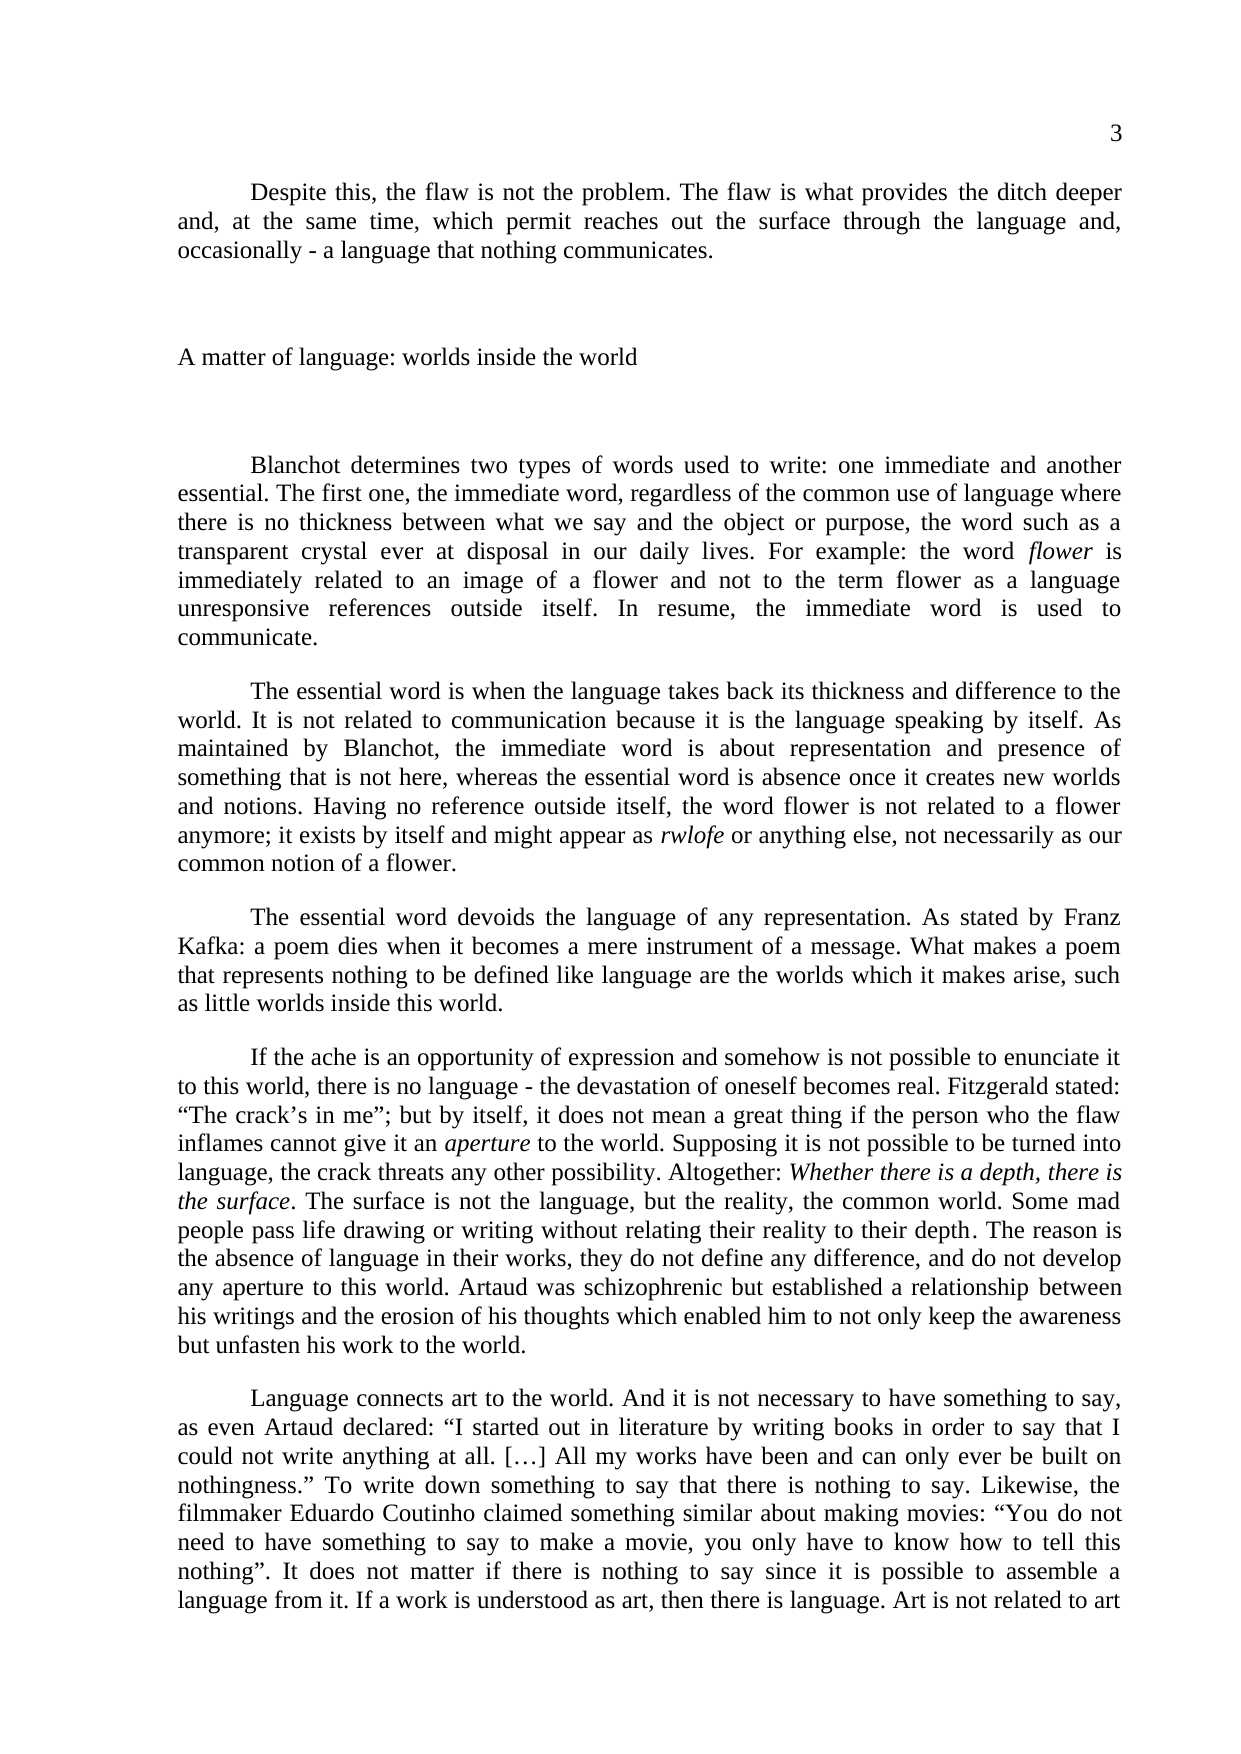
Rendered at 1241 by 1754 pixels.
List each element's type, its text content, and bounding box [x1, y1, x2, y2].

text A matter of language: worlds inside the world [177, 342, 1122, 371]
text Despite this, the flaw is not the problem. The flaw is what provides the ditch deeper and, at the same time, which permit reaches out the surface through the language and, occasionally - a language that nothing communicates. [177, 177, 1122, 263]
text Blanchot determines two types of words used to write: one immediate and another essential. The first one, the immediate word, regardless of the common use of language where there is no thickness between what we say and the object or purpose, the word such as a transparent crystal ever at disposal in our daily lives. For example: the word flower is immediately related to an image of a flower and not to the term flower as a language unresponsive references outside itself. In resume, the immediate word is used to communicate. [177, 450, 1122, 651]
text The essential word is when the language takes back its thickness and difference to the world. It is not related to communication because it is the language speaking by itself. As maintained by Blanchot, the immediate word is about representation and presence of something that is not here, whereas the essential word is absence once it creates new worlds and notions. Having no reference outside itself, the word flower is not related to a flower anymore; it exists by itself and might appear as rwlofe or anything else, not necessarily as our common notion of a flower. [177, 676, 1122, 877]
text If the ache is an opportunity of expression and somehow is not possible to enunciate it to this world, there is no language - the devastation of oneself becomes real. Fitzgerald stated: “The crack’s in me”; but by itself, it does not mean a great thing if the person who the flaw inflames cannot give it an aperture to the world. Supposing it is not possible to be turned into language, the crack threats any other possibility. Altogether: Whether there is a depth, there is the surface. The surface is not the language, but the reality, the common world. Some mad people pass life drawing or writing without relating their reality to their depth. The reason is the absence of language in their works, they do not define any difference, and do not develop any aperture to this world. Artaud was schizophrenic but established a relationship between his writings and the erosion of his thoughts which enabled him to not only keep the awareness but unfasten his work to the world. [177, 1042, 1122, 1358]
text The essential word devoids the language of any representation. As stated by Franz Kafka: a poem dies when it becomes a mere instrument of a message. What makes a poem that represents nothing to be defined like language are the worlds which it makes arise, such as little worlds inside this world. [177, 902, 1122, 1017]
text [177, 1383, 1122, 1613]
